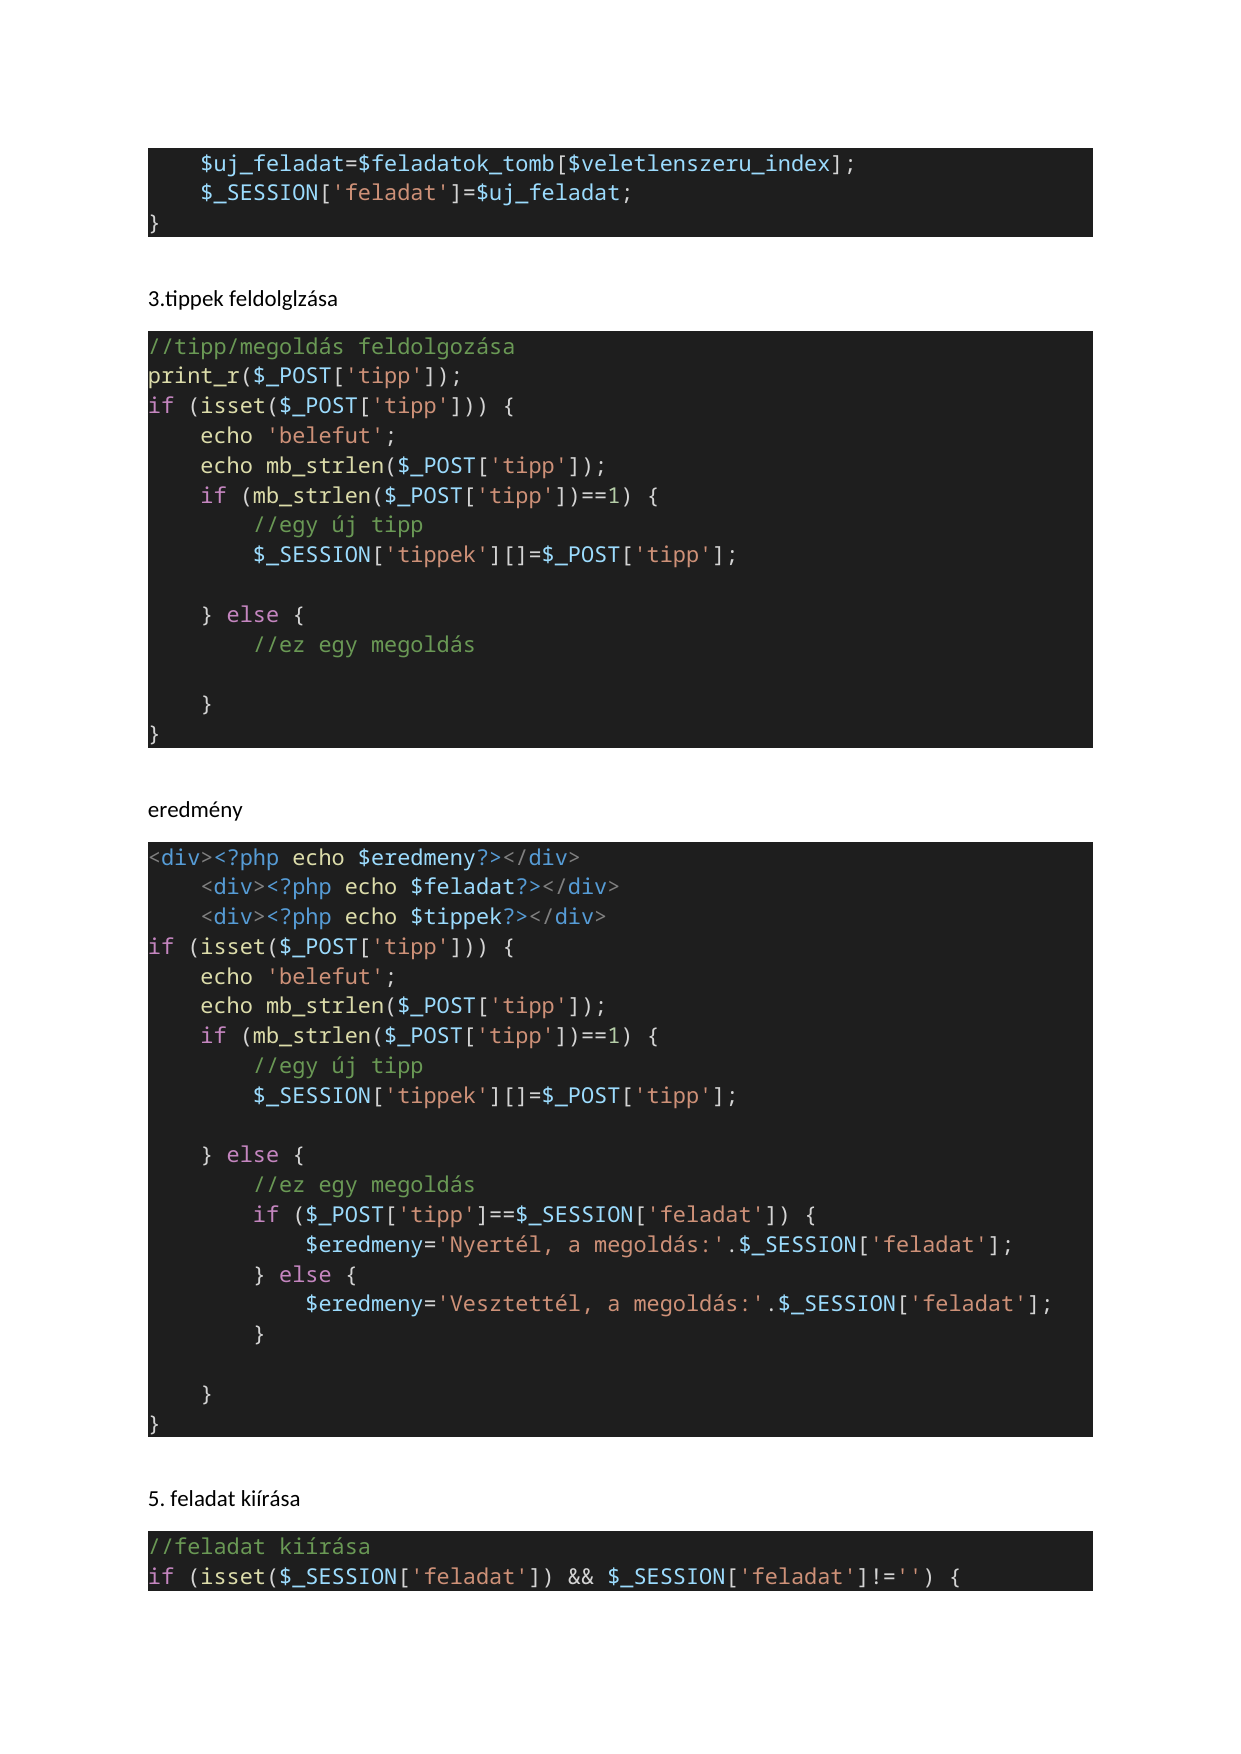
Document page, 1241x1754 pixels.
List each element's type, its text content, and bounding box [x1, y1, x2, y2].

text } [148, 1408, 1093, 1437]
text 5. feladat kiírása [148, 1484, 1093, 1512]
text //egy új tipp [148, 509, 1093, 539]
text //feladat kiírása [148, 1531, 1093, 1561]
text } [148, 688, 1093, 718]
text <div><?php echo $feladat?></div> [148, 871, 1093, 901]
text echo 'belefut'; [148, 420, 1093, 450]
text } [148, 207, 1093, 237]
text } else { [148, 1139, 1093, 1169]
text if (mb_strlen($_POST['tipp'])==1) { [148, 1020, 1093, 1050]
text } [148, 1378, 1093, 1408]
text } [148, 718, 1093, 748]
text 3.tippek feldolglzása [148, 284, 1093, 312]
text eredmény [148, 795, 1093, 823]
text if ($_POST['tipp']==$_SESSION['feladat']) { [148, 1199, 1093, 1229]
text echo mb_strlen($_POST['tipp']); [148, 991, 1093, 1020]
text $_SESSION['feladat']=$uj_feladat; [148, 177, 1093, 207]
text //tipp/megoldás feldolgozása [148, 331, 1093, 361]
text //egy új tipp [148, 1050, 1093, 1080]
text } [148, 1318, 1093, 1348]
text //ez egy megoldás [148, 629, 1093, 658]
text if (isset($_SESSION['feladat']) && $_SESSION['feladat']!='') { [148, 1561, 1093, 1591]
text print_r($_POST['tipp']); [148, 361, 1093, 390]
text <div><?php echo $tippek?></div> [148, 901, 1093, 931]
text if (mb_strlen($_POST['tipp'])==1) { [148, 480, 1093, 509]
text if (isset($_POST['tipp'])) { [148, 390, 1093, 420]
text $_SESSION['tippek'][]=$_POST['tipp']; [148, 1080, 1093, 1110]
text } else { [148, 599, 1093, 629]
text //ez egy megoldás [148, 1169, 1093, 1199]
text <div><?php echo $eredmeny?></div> [148, 842, 1093, 871]
text $eredmeny='Nyertél, a megoldás:'.$_SESSION['feladat']; [148, 1229, 1093, 1259]
text } else { [148, 1259, 1093, 1288]
text if (isset($_POST['tipp'])) { [148, 931, 1093, 961]
text echo 'belefut'; [148, 961, 1093, 991]
text $_SESSION['tippek'][]=$_POST['tipp']; [148, 539, 1093, 569]
text $eredmeny='Vesztettél, a megoldás:'.$_SESSION['feladat']; [148, 1288, 1093, 1318]
text $uj_feladat=$feladatok_tomb[$veletlenszeru_index]; [148, 148, 1093, 177]
text echo mb_strlen($_POST['tipp']); [148, 450, 1093, 480]
